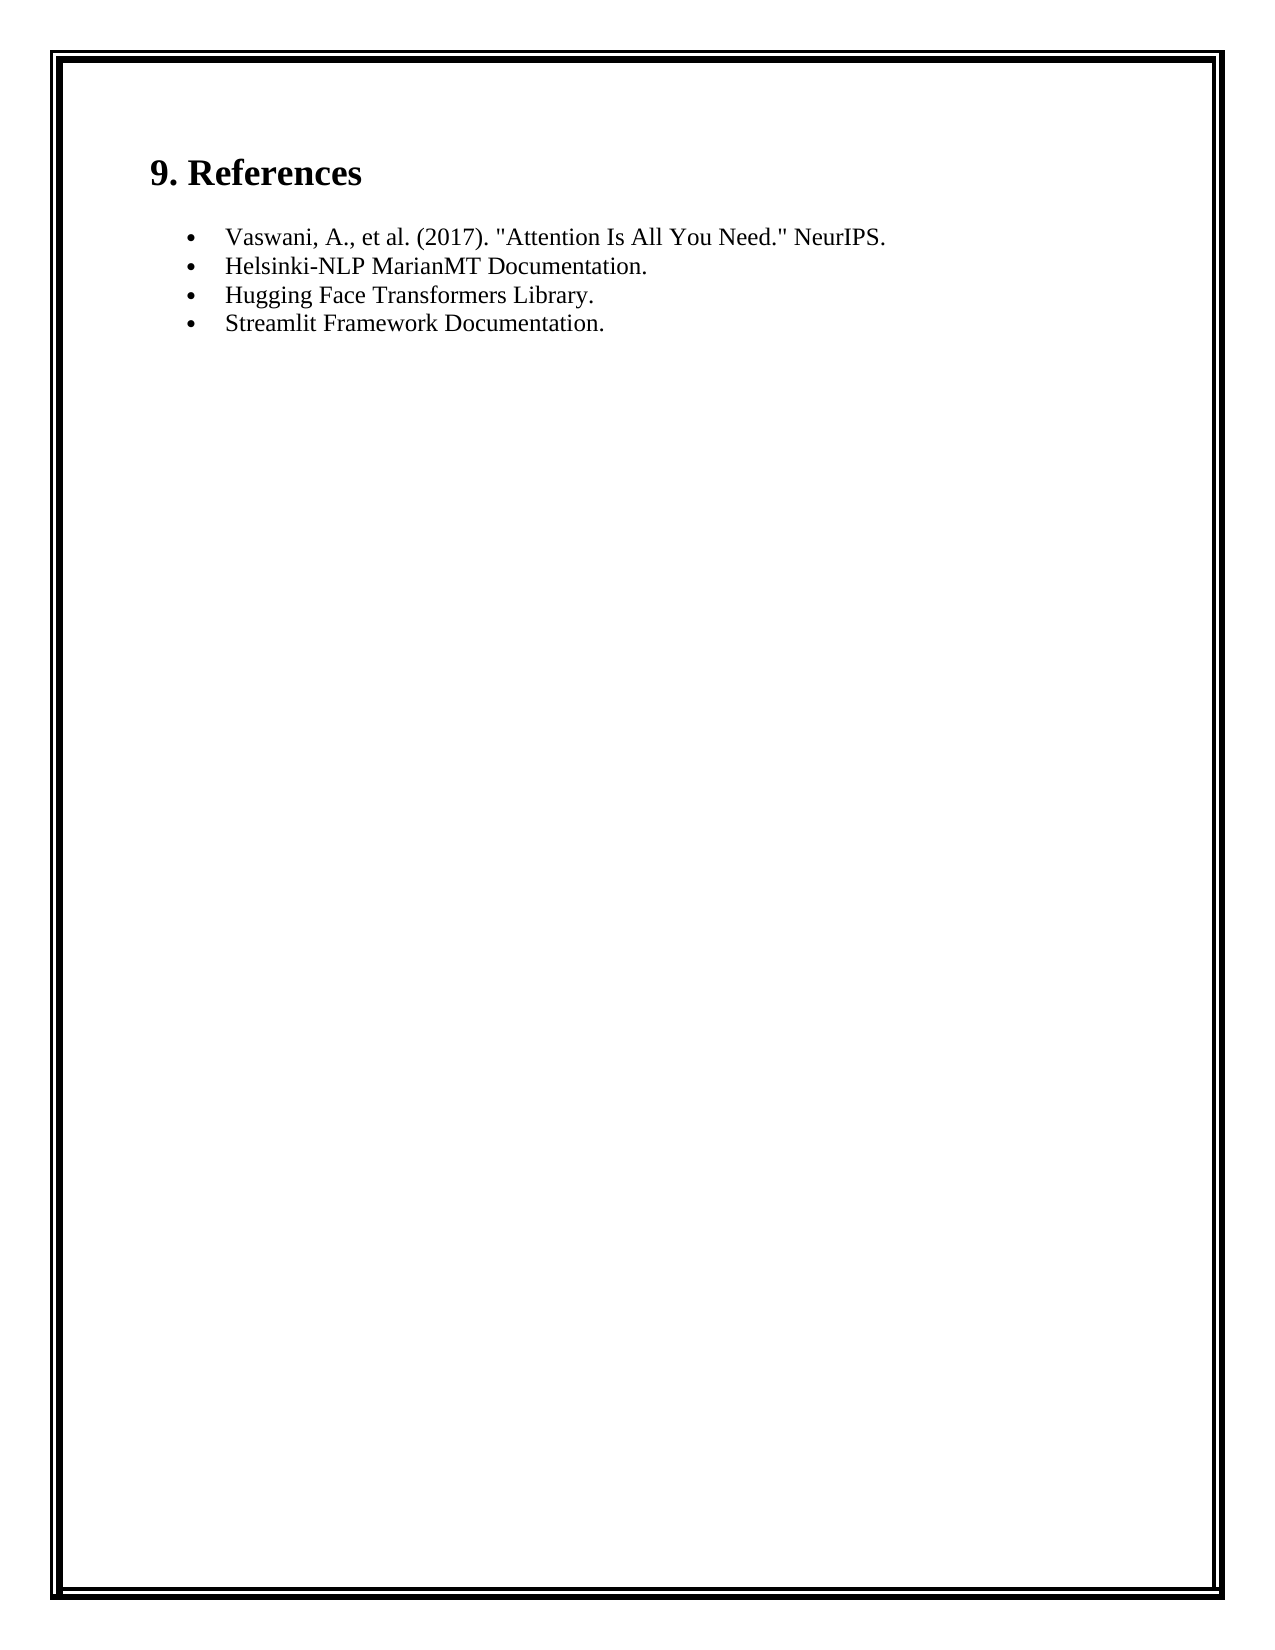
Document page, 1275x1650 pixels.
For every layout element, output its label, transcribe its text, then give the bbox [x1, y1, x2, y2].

list Helsinki-NLP MarianMT Documentation. [187, 251, 1125, 280]
text 9. References [150, 150, 1125, 193]
list Streamlit Framework Documentation. [187, 308, 1125, 337]
list Hugging Face Transformers Library. [187, 280, 1125, 308]
list Vaswani, A., et al. (2017). "Attention Is All You Need." NeurIPS. [187, 222, 1125, 251]
